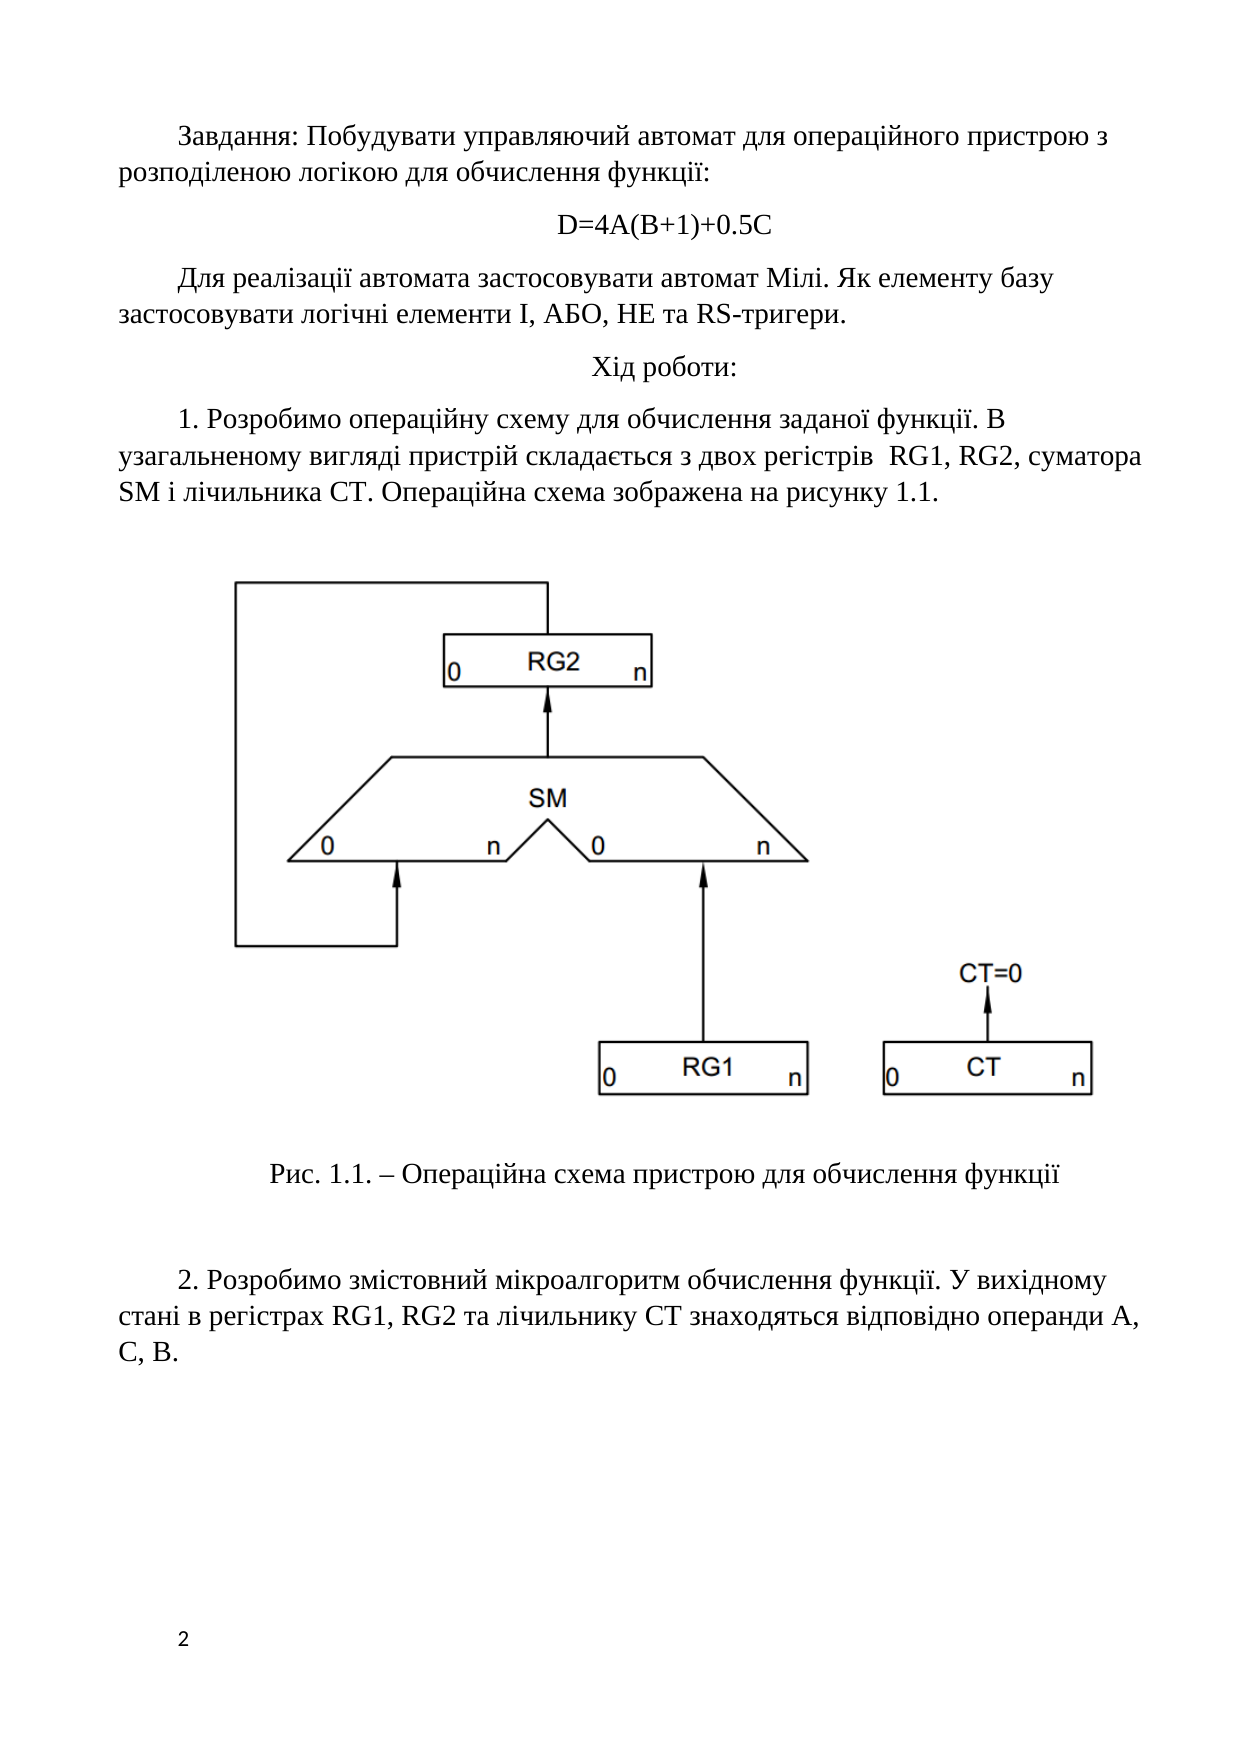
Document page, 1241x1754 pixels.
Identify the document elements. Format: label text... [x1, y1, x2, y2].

picture [177, 526, 1151, 1138]
text 2. Розробимо змістовний мікроалгоритм обчислення функції. У вихідному стані в регістрах RG1, RG2 та лічильнику СТ знаходяться відповідно операнди А, С, В. [118, 1262, 1152, 1368]
text Рис. 1.1. – Операційна схема пристрою для обчислення функції [118, 1157, 1152, 1190]
text Для реалізації автомата застосовувати автомат Мілі. Як елементу базу застосовувати логічні елементи І, АБО, НЕ та RS-тригери. [118, 260, 1152, 329]
text D=4A(B+1)+0.5C [118, 207, 1152, 241]
text 1. Розробимо операційну схему для обчислення заданої функції. В узагальненому вигляді пристрій складається з двох регістрів RG1, RG2, суматора SM і лічильника CT. Операційна схема зображена на рисунку 1.1. [118, 402, 1152, 507]
text Хід роботи: [118, 349, 1152, 382]
text Завдання: Побудувати управляючий автомат для операційного пристрою з розподіленою логікою для обчислення функції: [118, 118, 1152, 188]
